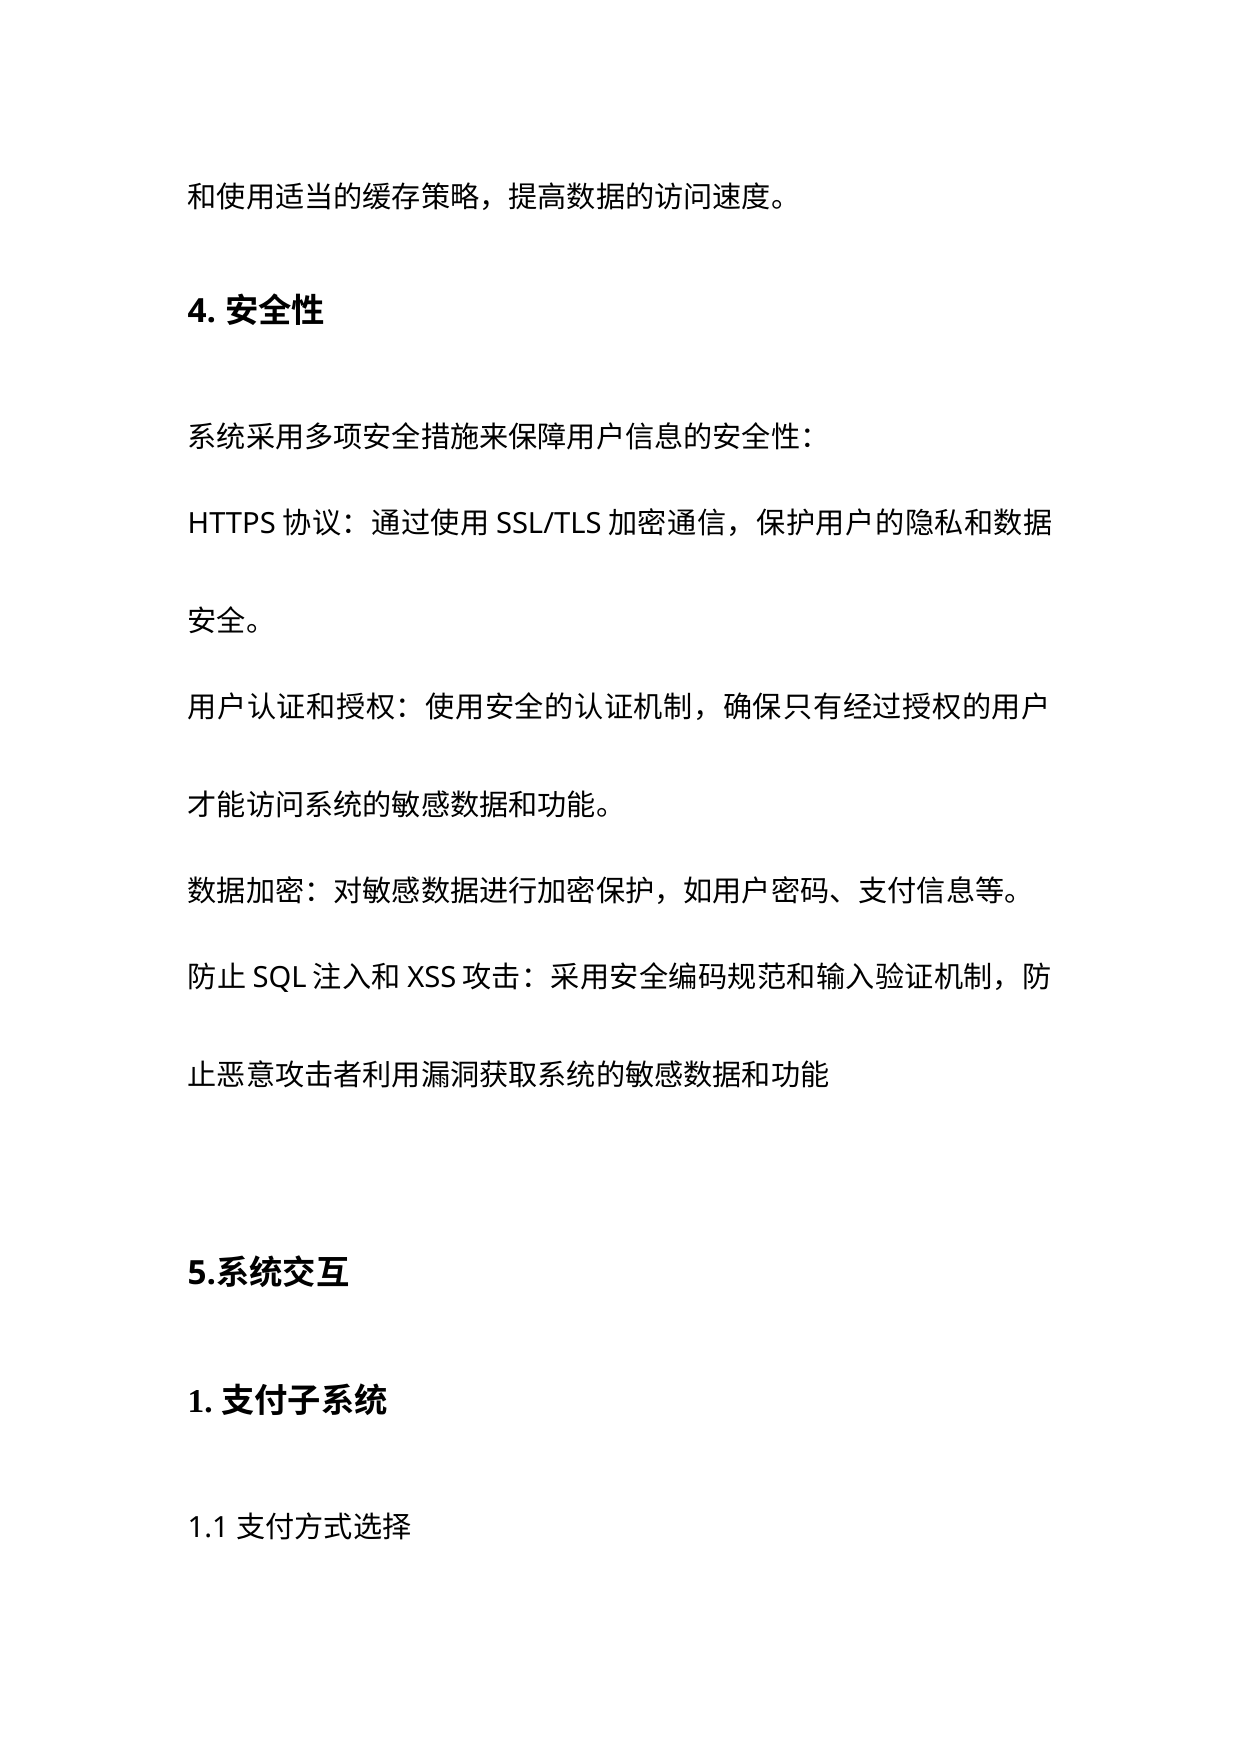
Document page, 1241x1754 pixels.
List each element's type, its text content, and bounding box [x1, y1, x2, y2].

subtitle 5.系统交互 [187, 1238, 1053, 1303]
text 防止SQL注入和XSS攻击：采用安全编码规范和输入验证机制，防止恶意攻击者利用漏洞获取系统的敏感数据和功能 [187, 942, 1053, 1105]
text 用户认证和授权：使用安全的认证机制，确保只有经过授权的用户才能访问系统的敏感数据和功能。 [187, 672, 1053, 835]
subtitle 1. 支付子系统 [187, 1365, 1053, 1430]
text 1.1 支付方式选择 [187, 1492, 1053, 1557]
text 数据加密：对敏感数据进行加密保护，如用户密码、支付信息等。 [187, 856, 1053, 921]
text HTTPS协议：通过使用SSL/TLS加密通信，保护用户的隐私和数据安全。 [187, 489, 1053, 651]
text 系统采用多项安全措施来保障用户信息的安全性： [187, 403, 1053, 468]
subtitle 4. 安全性 [187, 275, 1053, 340]
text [187, 162, 1053, 227]
